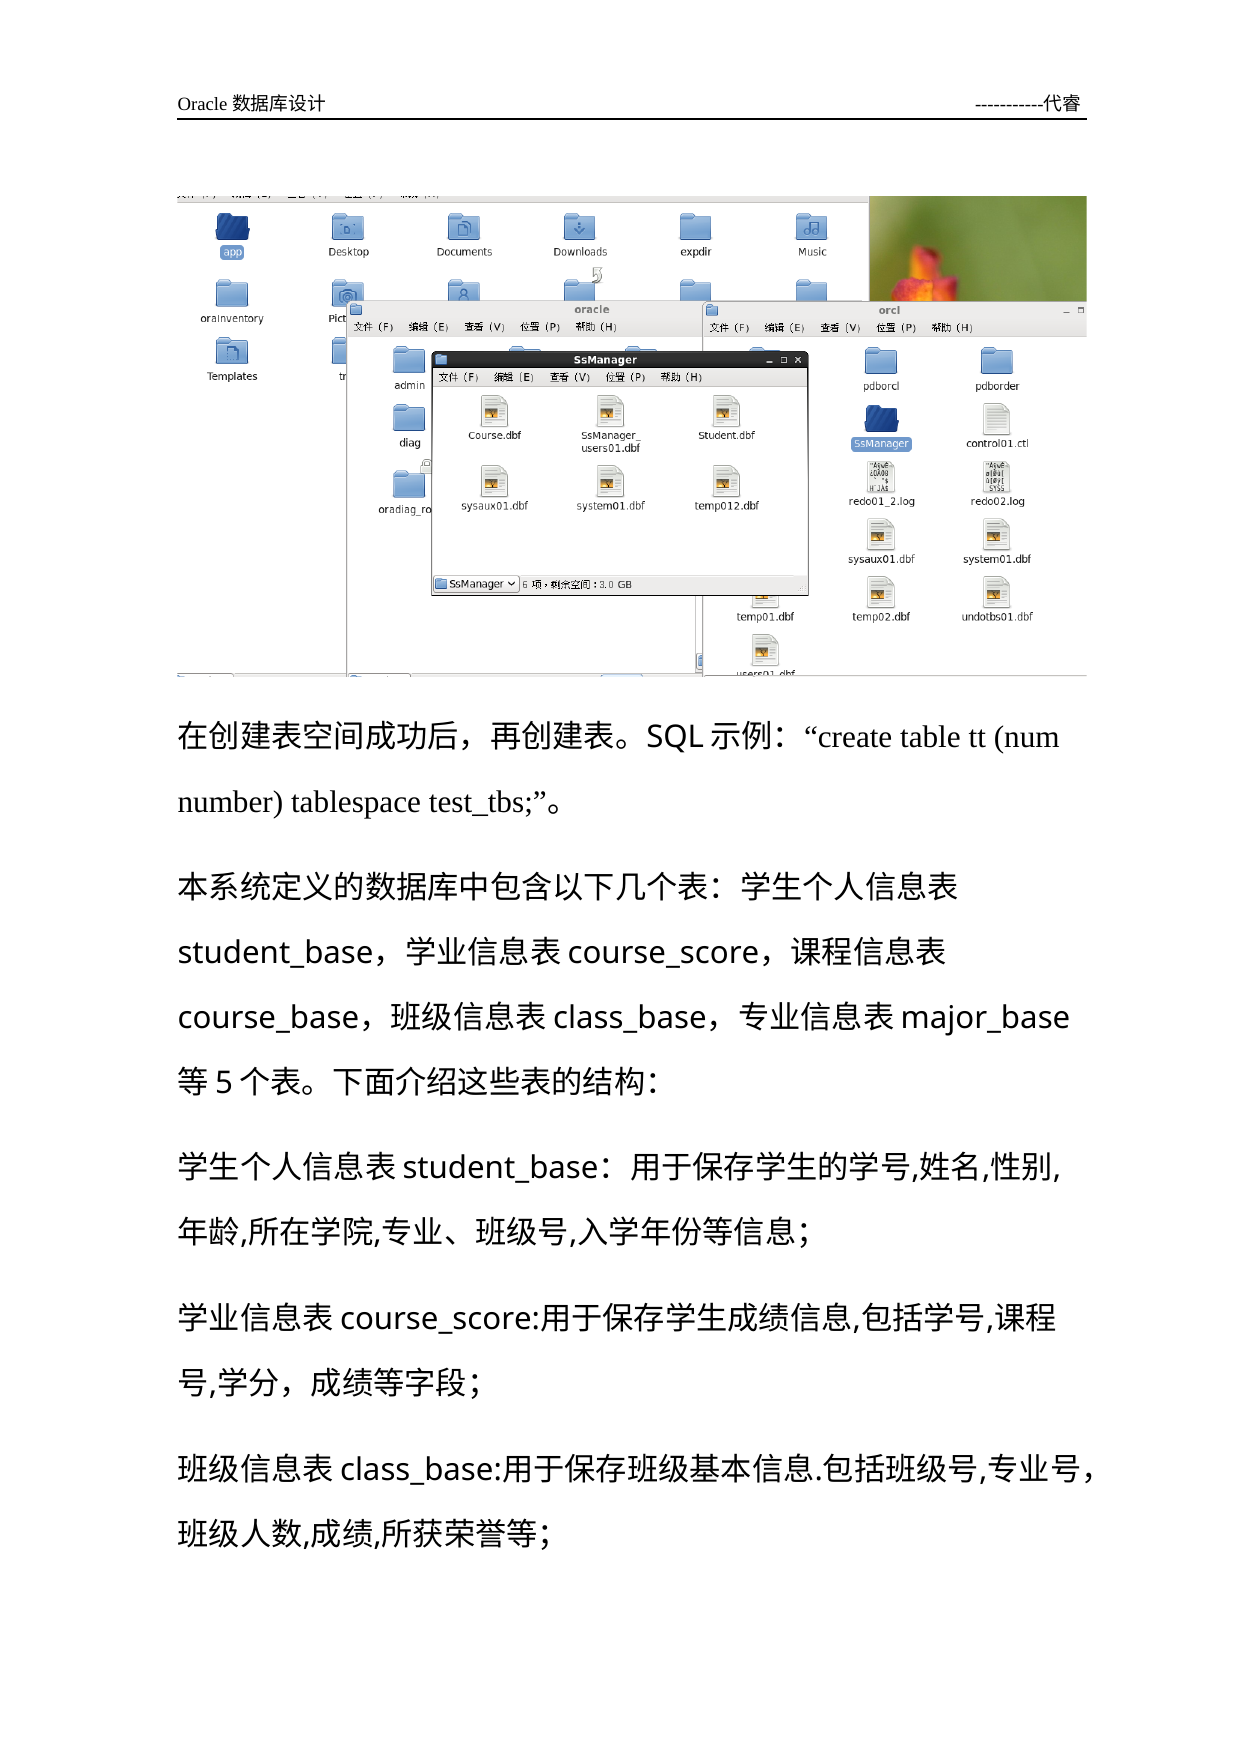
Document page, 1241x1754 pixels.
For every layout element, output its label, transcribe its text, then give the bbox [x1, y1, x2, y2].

text 在创建表空间成功后，再创建表。SQL示例：“create table tt (num number) tablespace test_tbs;”。 [177, 701, 1087, 831]
text 班级信息表class_base:用于保存班级基本信息.包括班级号,专业号，班级人数,成绩,所获荣誉等； [177, 1434, 1087, 1564]
text 学生个人信息表student_base：用于保存学生的学号,姓名,性别,年龄,所在学院,专业、班级号,入学年份等信息； [177, 1133, 1087, 1263]
picture [177, 196, 1087, 677]
text 本系统定义的数据库中包含以下几个表：学生个人信息表student_base，学业信息表course_score，课程信息表course_base，班级信息表class_base，专业信息表major_base等5个表。下面介绍这些表的结构： [177, 852, 1087, 1112]
text 学业信息表course_score:用于保存学生成绩信息,包括学号,课程号,学分，成绩等字段； [177, 1284, 1087, 1414]
